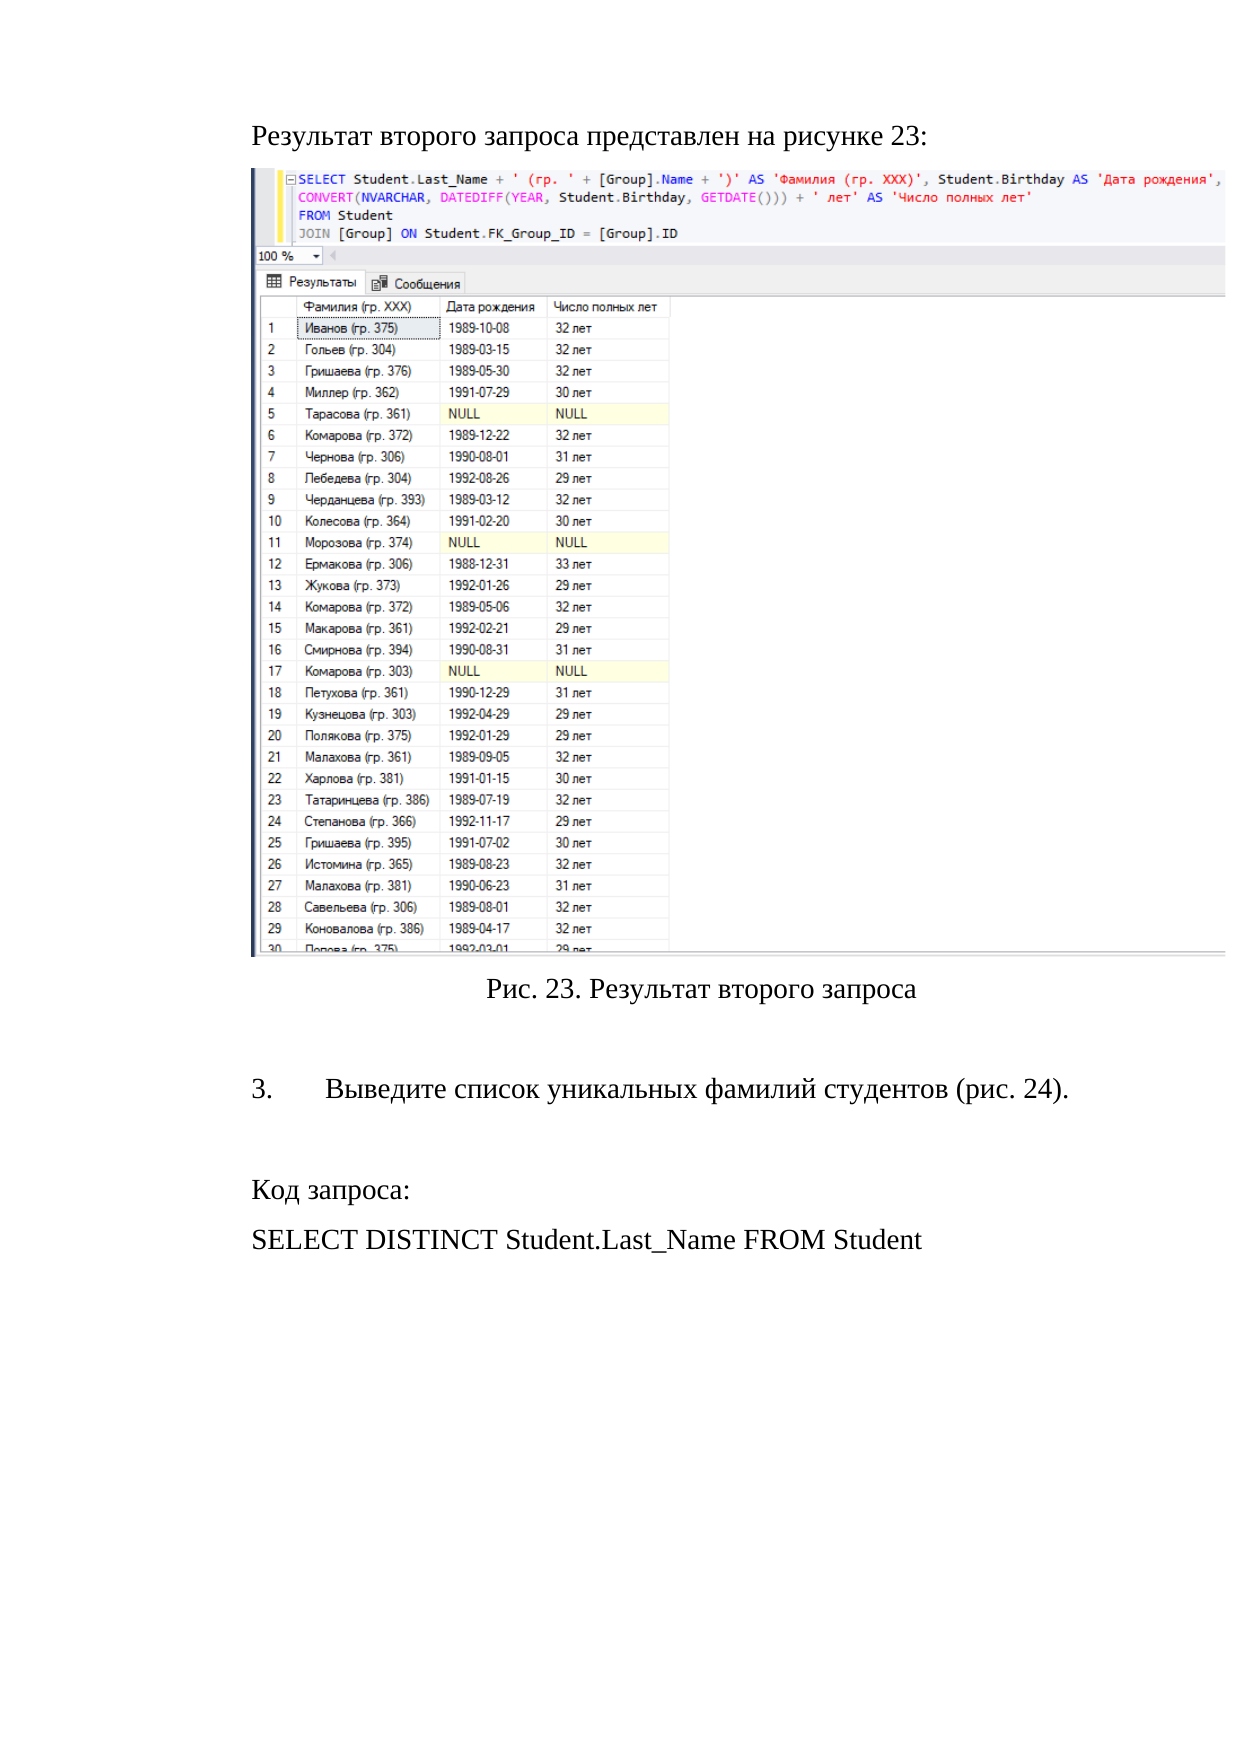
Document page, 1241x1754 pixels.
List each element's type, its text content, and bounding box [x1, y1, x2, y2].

text Результат второго запроса представлен на рисунке 23: [177, 118, 1152, 152]
text Рис. 23. Результат второго запроса [177, 971, 1152, 1004]
text SELECT DISTINCT Student.Last_Name FROM Student [177, 1222, 1152, 1256]
list Выведите список уникальных фамилий студентов (рис. 24). [177, 1071, 1152, 1105]
text Код запроса: [177, 1172, 1152, 1206]
picture [251, 168, 1226, 957]
